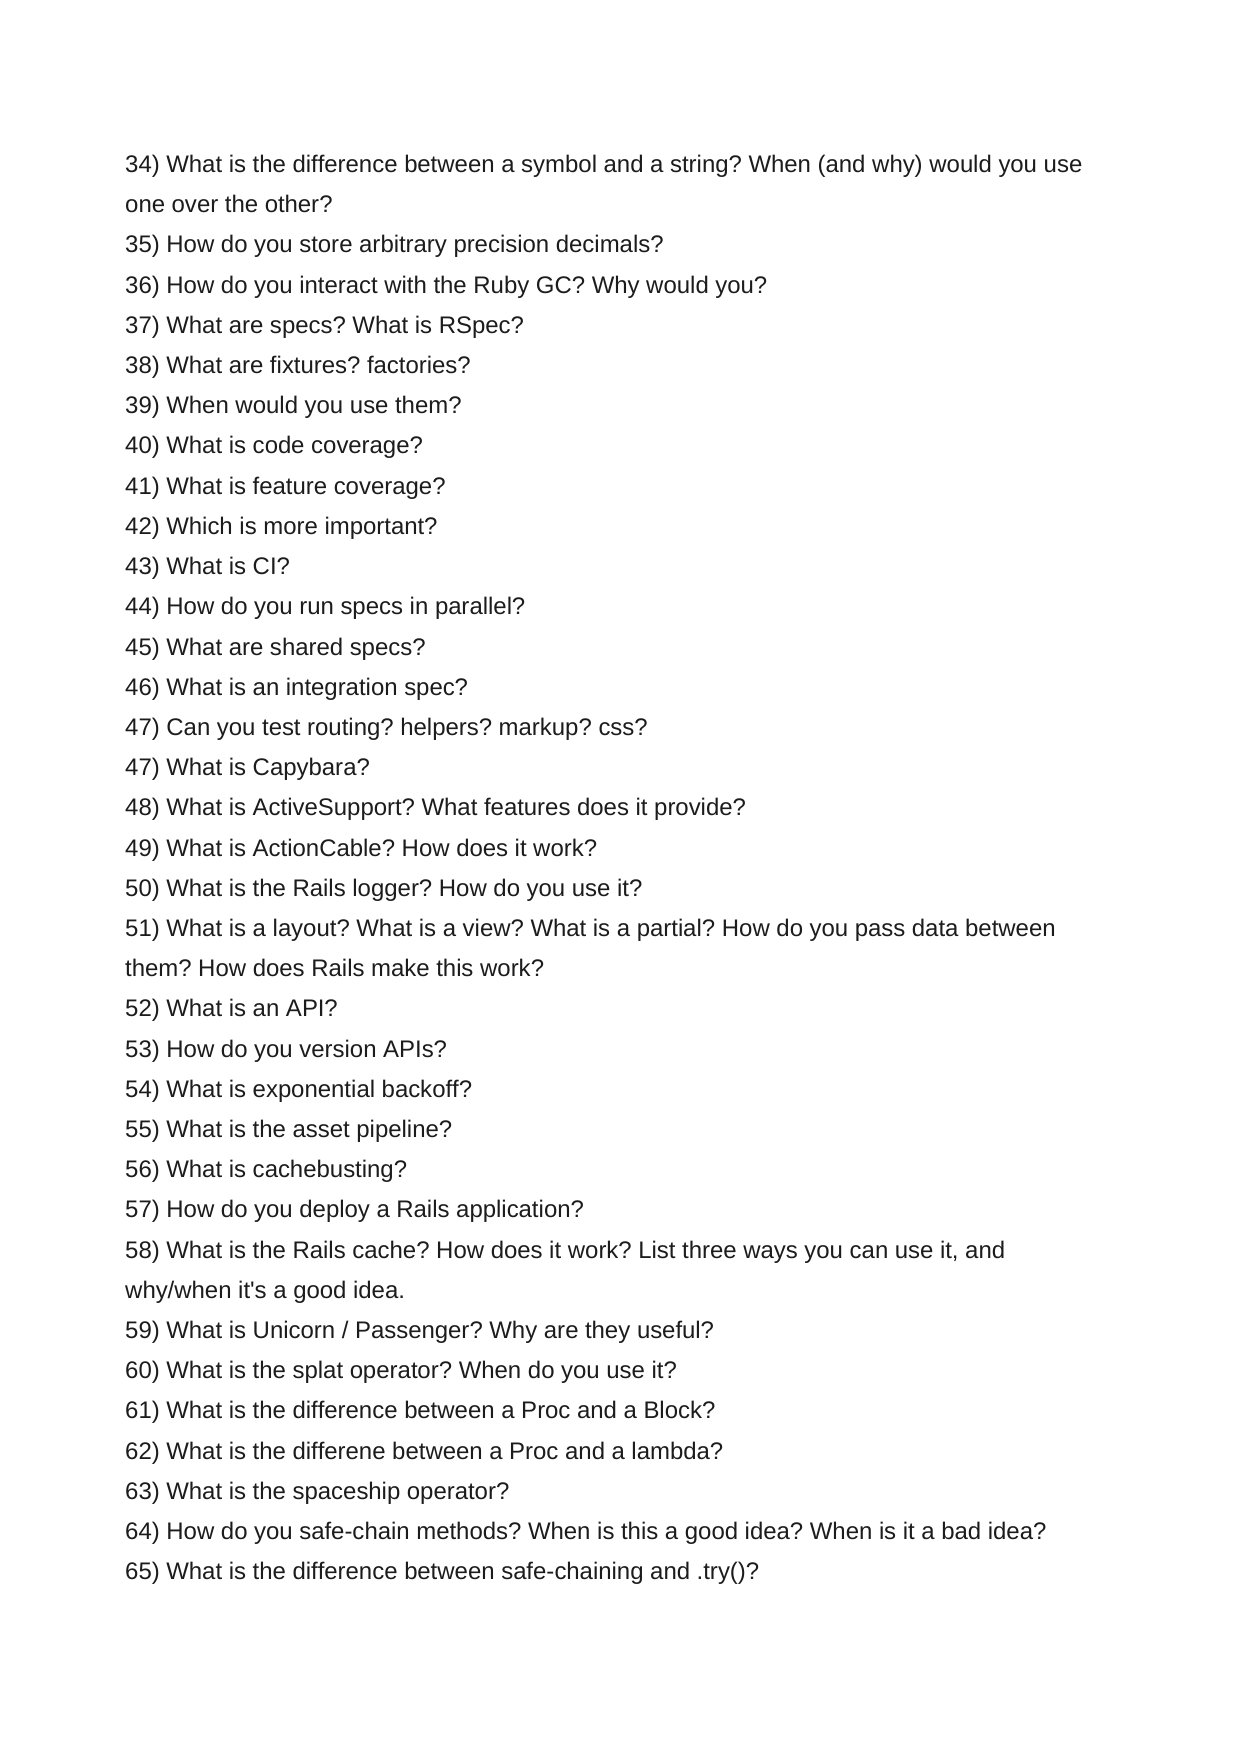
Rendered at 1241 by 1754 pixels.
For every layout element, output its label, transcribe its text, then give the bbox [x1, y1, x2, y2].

text 48) What is ActiveSupport? What features does it provide? [125, 793, 1103, 821]
text 40) What is code coverage? [125, 431, 1103, 459]
text 53) How do you version APIs? [125, 1034, 1103, 1062]
text 34) What is the difference between a symbol and a string? When (and why) would you use one over the other? [125, 150, 1103, 218]
text 41) What is feature coverage? [125, 472, 1103, 499]
text 57) How do you deploy a Rails application? [125, 1195, 1103, 1223]
text 43) What is CI? [125, 552, 1103, 580]
text 61) What is the difference between a Proc and a Block? [125, 1396, 1103, 1424]
text 59) What is Unicorn / Passenger? Why are they useful? [125, 1316, 1103, 1344]
text 45) What are shared specs? [125, 632, 1103, 660]
text 37) What are specs? What is RSpec? [125, 311, 1103, 338]
text 42) Which is more important? [125, 512, 1103, 539]
text 51) What is a layout? What is a view? What is a partial? How do you pass data between them? How does Rails make this work? [125, 914, 1103, 982]
text 56) What is cachebusting? [125, 1155, 1103, 1183]
text 63) What is the spaceship operator? [125, 1477, 1103, 1504]
text 39) When would you use them? [125, 391, 1103, 419]
text 65) What is the difference between safe-chaining and .try()? [125, 1557, 1103, 1585]
text 52) What is an API? [125, 994, 1103, 1022]
text 58) What is the Rails cache? How does it work? List three ways you can use it, and why/when it's a good idea. [125, 1236, 1103, 1303]
text 64) How do you safe-chain methods? When is this a good idea? When is it a bad idea? [125, 1517, 1103, 1545]
text 35) How do you store arbitrary precision decimals? [125, 230, 1103, 258]
text 47) Can you test routing? helpers? markup? css? [125, 713, 1103, 741]
text 60) What is the splat operator? When do you use it? [125, 1356, 1103, 1384]
text 38) What are fixtures? factories? [125, 351, 1103, 379]
text 47) What is Capybara? [125, 753, 1103, 781]
text 62) What is the differene between a Proc and a lambda? [125, 1437, 1103, 1464]
text 50) What is the Rails logger? How do you use it? [125, 874, 1103, 901]
text 54) What is exponential backoff? [125, 1075, 1103, 1102]
text 44) How do you run specs in parallel? [125, 592, 1103, 620]
text 55) What is the asset pipeline? [125, 1115, 1103, 1143]
text 36) How do you interact with the Ruby GC? Why would you? [125, 271, 1103, 298]
text 49) What is ActionCable? How does it work? [125, 833, 1103, 861]
text 46) What is an integration spec? [125, 673, 1103, 700]
